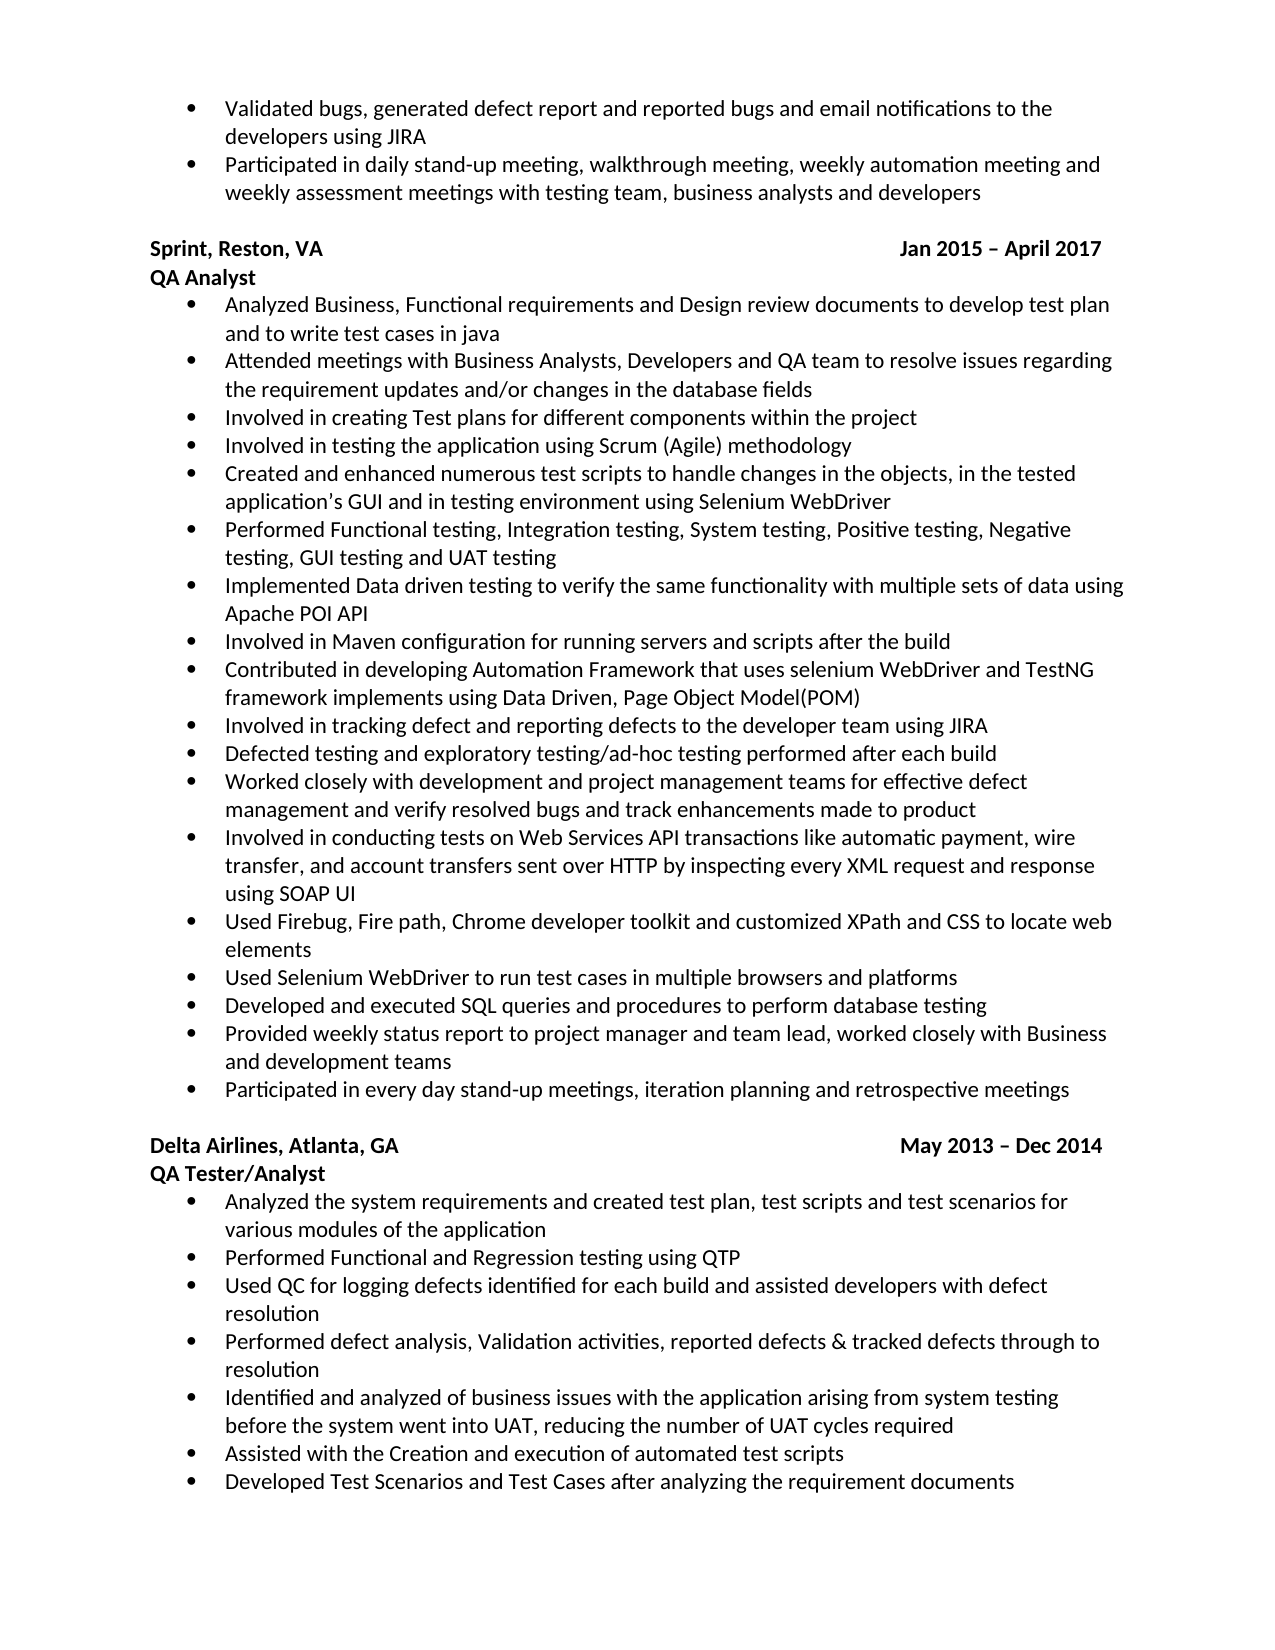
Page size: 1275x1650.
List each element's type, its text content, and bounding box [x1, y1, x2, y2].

list Implemented Data driven testing to verify the same functionality with multiple sets of data using Apache POI API [187, 571, 1125, 627]
list Validated bugs, generated defect report and reported bugs and email notifications to the developers using JIRA [187, 94, 1125, 151]
list Developed Test Scenarios and Test Cases after analyzing the requirement documents [187, 1467, 1125, 1496]
list Performed Functional and Regression testing using QTP [187, 1243, 1125, 1271]
list Attended meetings with Business Analysts, Developers and QA team to resolve issues regarding the requirement updates and/or changes in the database fields [187, 347, 1125, 403]
text Sprint, Reston, VA Jan 2015 – April 2017 [150, 234, 1110, 263]
list Defected testing and exploratory testing/ad-hoc testing performed after each build [187, 739, 1125, 767]
list Involved in tracking defect and reporting defects to the developer team using JIRA [187, 711, 1125, 739]
list Created and enhanced numerous test scripts to handle changes in the objects, in the tested application’s GUI and in testing environment using Selenium WebDriver [187, 459, 1125, 515]
list Worked closely with development and project management teams for effective defect management and verify resolved bugs and track enhancements made to product [187, 767, 1125, 823]
list Contributed in developing Automation Framework that uses selenium WebDriver and TestNG framework implements using Data Driven, Page Object Model(POM) [187, 655, 1125, 711]
list Performed Functional testing, Integration testing, System testing, Positive testing, Negative testing, GUI testing and UAT testing [187, 515, 1125, 571]
list Involved in conducting tests on Web Services API transactions like automatic payment, wire transfer, and account transfers sent over HTTP by inspecting every XML request and response using SOAP UI [187, 823, 1125, 907]
list Used QC for logging defects identified for each build and assisted developers with defect resolution [187, 1271, 1125, 1327]
list Used Firebug, Fire path, Chrome developer toolkit and customized XPath and CSS to locate web elements [187, 907, 1125, 963]
text Delta Airlines, Atlanta, GA May 2013 – Dec 2014 [150, 1131, 1110, 1159]
list Used Selenium WebDriver to run test cases in multiple browsers and platforms [187, 963, 1125, 991]
text QA Analyst [150, 263, 1110, 291]
list Provided weekly status report to project manager and team lead, worked closely with Business and development teams [187, 1019, 1125, 1075]
list Analyzed the system requirements and created test plan, test scripts and test scenarios for various modules of the application [187, 1187, 1125, 1243]
list Performed defect analysis, Validation activities, reported defects & tracked defects through to resolution [187, 1327, 1125, 1383]
list Participated in every day stand-up meetings, iteration planning and retrospective meetings [187, 1075, 1125, 1103]
list Identified and analyzed of business issues with the application arising from system testing before the system went into UAT, reducing the number of UAT cycles required [187, 1383, 1125, 1439]
list Involved in creating Test plans for different components within the project [187, 403, 1125, 431]
text QA Tester/Analyst [150, 1159, 1110, 1187]
list Participated in daily stand-up meeting, walkthrough meeting, weekly automation meeting and weekly assessment meetings with testing team, business analysts and developers [187, 151, 1125, 207]
list Developed and executed SQL queries and procedures to perform database testing [187, 991, 1125, 1019]
list Involved in testing the application using Scrum (Agile) methodology [187, 431, 1125, 459]
list Assisted with the Creation and execution of automated test scripts [187, 1439, 1125, 1467]
list Analyzed Business, Functional requirements and Design review documents to develop test plan and to write test cases in java [187, 291, 1125, 347]
list Involved in Maven configuration for running servers and scripts after the build [187, 627, 1125, 655]
